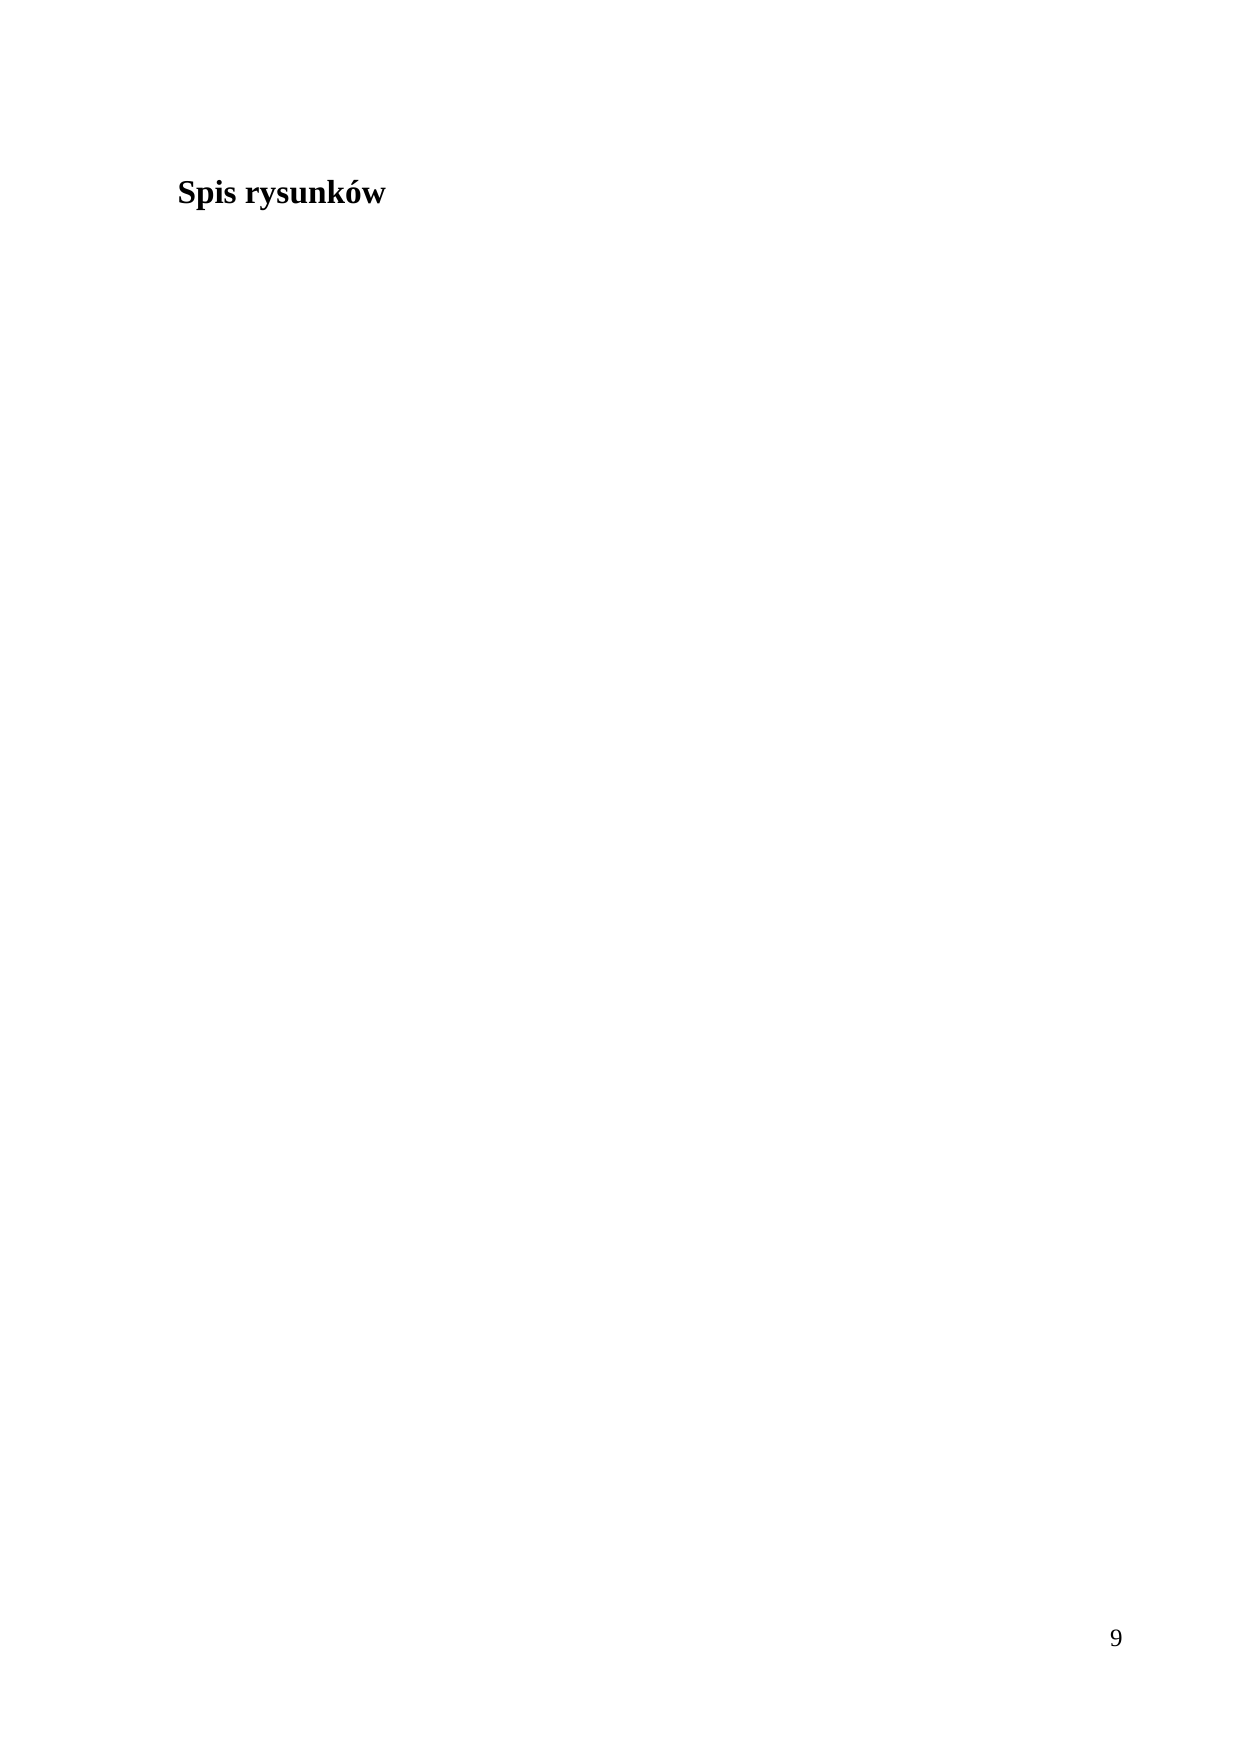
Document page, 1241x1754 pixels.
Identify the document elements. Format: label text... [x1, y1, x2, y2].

subtitle Spis rysunków [177, 173, 1122, 211]
